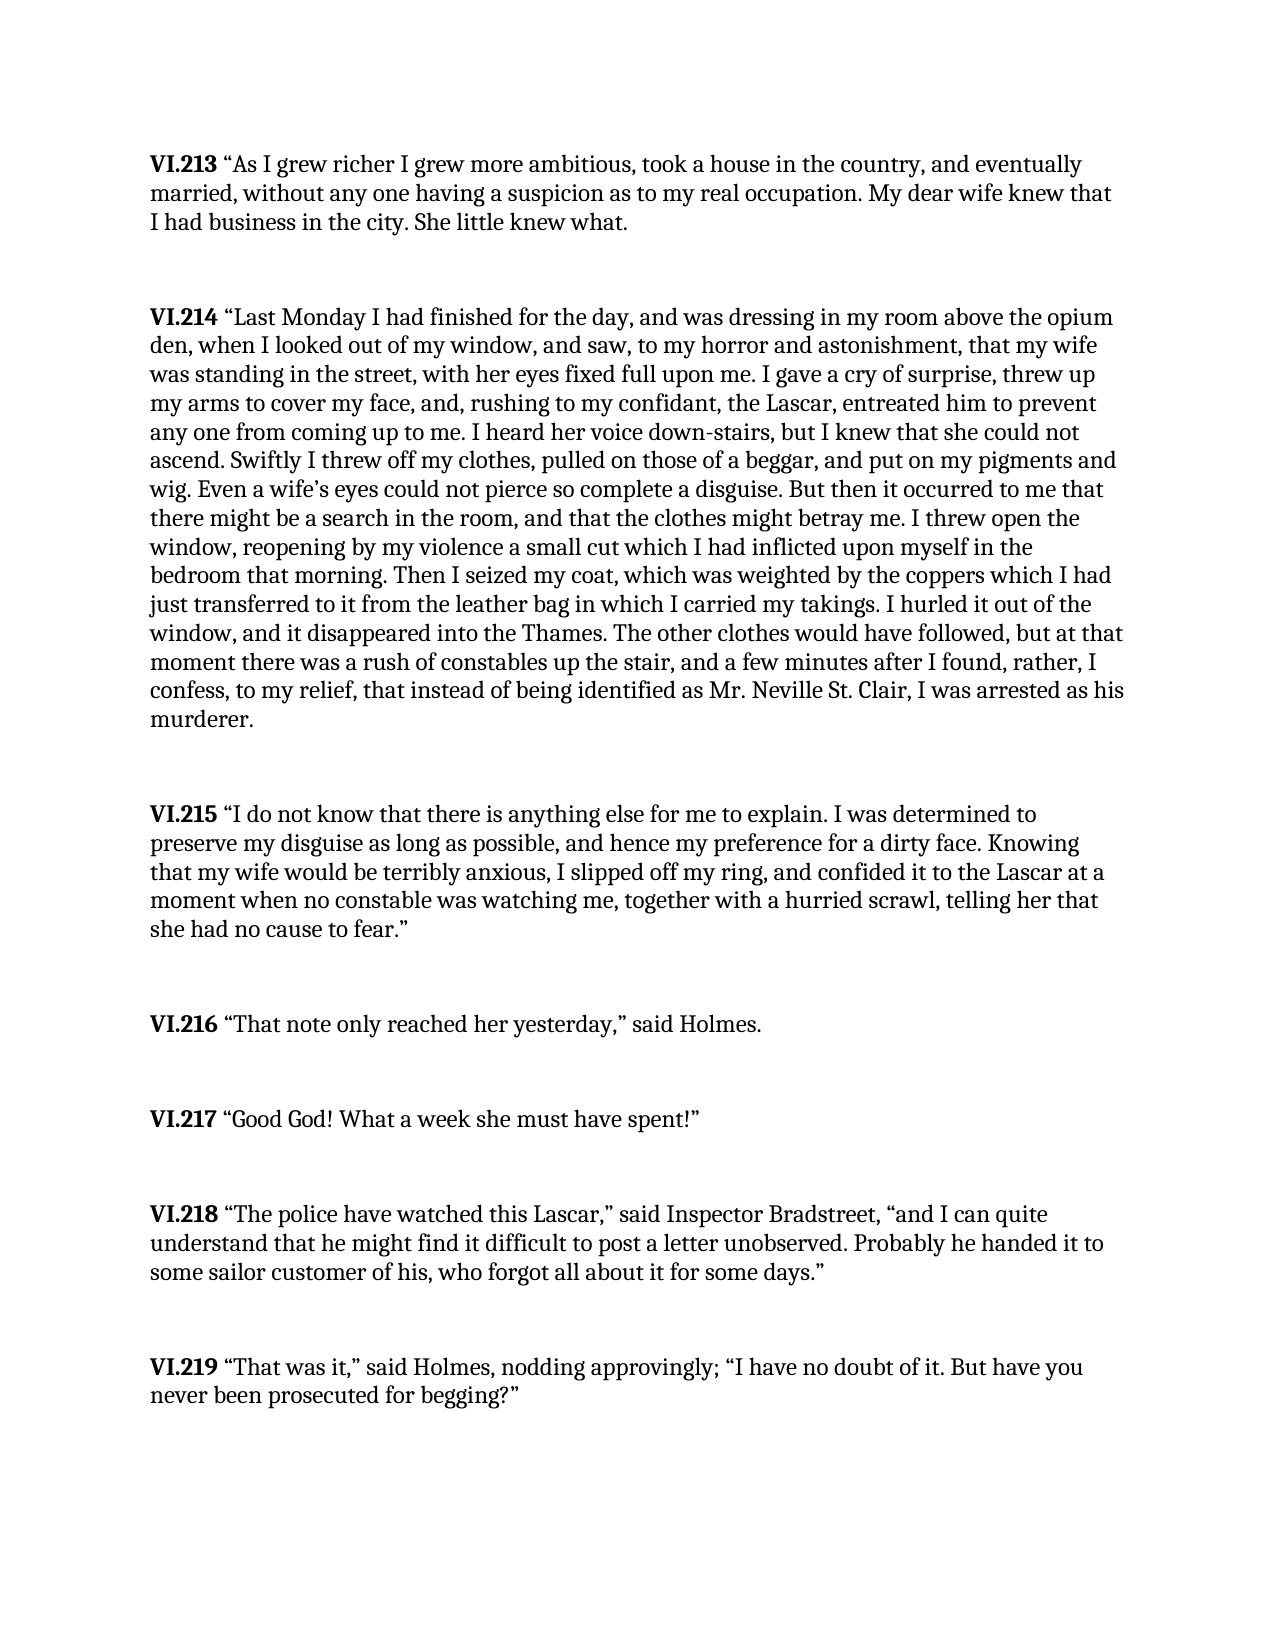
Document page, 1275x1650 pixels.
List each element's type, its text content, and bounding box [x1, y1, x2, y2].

text VI.217 “Good God! What a week she must have spent!” [150, 1105, 1125, 1134]
text VI.215 “I do not know that there is anything else for me to explain. I was determined to preserve my disguise as long as possible, and hence my preference for a dirty face. Knowing that my wife would be terribly anxious, I slipped off my ring, and confided it to the Lascar at a moment when no constable was watching me, together with a hurried scrawl, telling her that she had no cause to fear.” [150, 800, 1125, 944]
text VI.216 “That note only reached her yesterday,” said Holmes. [150, 1010, 1125, 1039]
text VI.214 “Last Monday I had finished for the day, and was dressing in my room above the opium den, when I looked out of my window, and saw, to my horror and astonishment, that my wife was standing in the street, with her eyes fixed full upon me. I gave a cry of surprise, threw up my arms to cover my face, and, rushing to my confidant, the Lascar, entreated him to prevent any one from coming up to me. I heard her voice down-stairs, but I knew that she could not ascend. Swiftly I threw off my clothes, pulled on those of a beggar, and put on my pigments and wig. Even a wife’s eyes could not pierce so complete a disguise. But then it occurred to me that there might be a search in the room, and that the clothes might betray me. I threw open the window, reopening by my violence a small cut which I had inflicted upon myself in the bedroom that morning. Then I seized my coat, which was weighted by the coppers which I had just transferred to it from the leather bag in which I carried my takings. I hurled it out of the window, and it disappeared into the Thames. The other clothes would have followed, but at that moment there was a rush of constables up the stair, and a few minutes after I found, rather, I confess, to my relief, that instead of being identified as Mr. Neville St. Clair, I was arrested as his murderer. [150, 302, 1125, 734]
text VI.213 “As I grew richer I grew more ambitious, took a house in the country, and eventually married, without any one having a suspicion as to my real occupation. My dear wife knew that I had business in the city. She little knew what. [150, 150, 1125, 236]
text VI.218 “The police have watched this Lascar,” said Inspector Bradstreet, “and I can quite understand that he might find it difficult to post a letter unobserved. Probably he handed it to some sailor customer of his, who forgot all about it for some days.” [150, 1200, 1125, 1286]
text VI.219 “That was it,” said Holmes, nodding approvingly; “I have no doubt of it. But have you never been prosecuted for begging?” [150, 1352, 1125, 1410]
